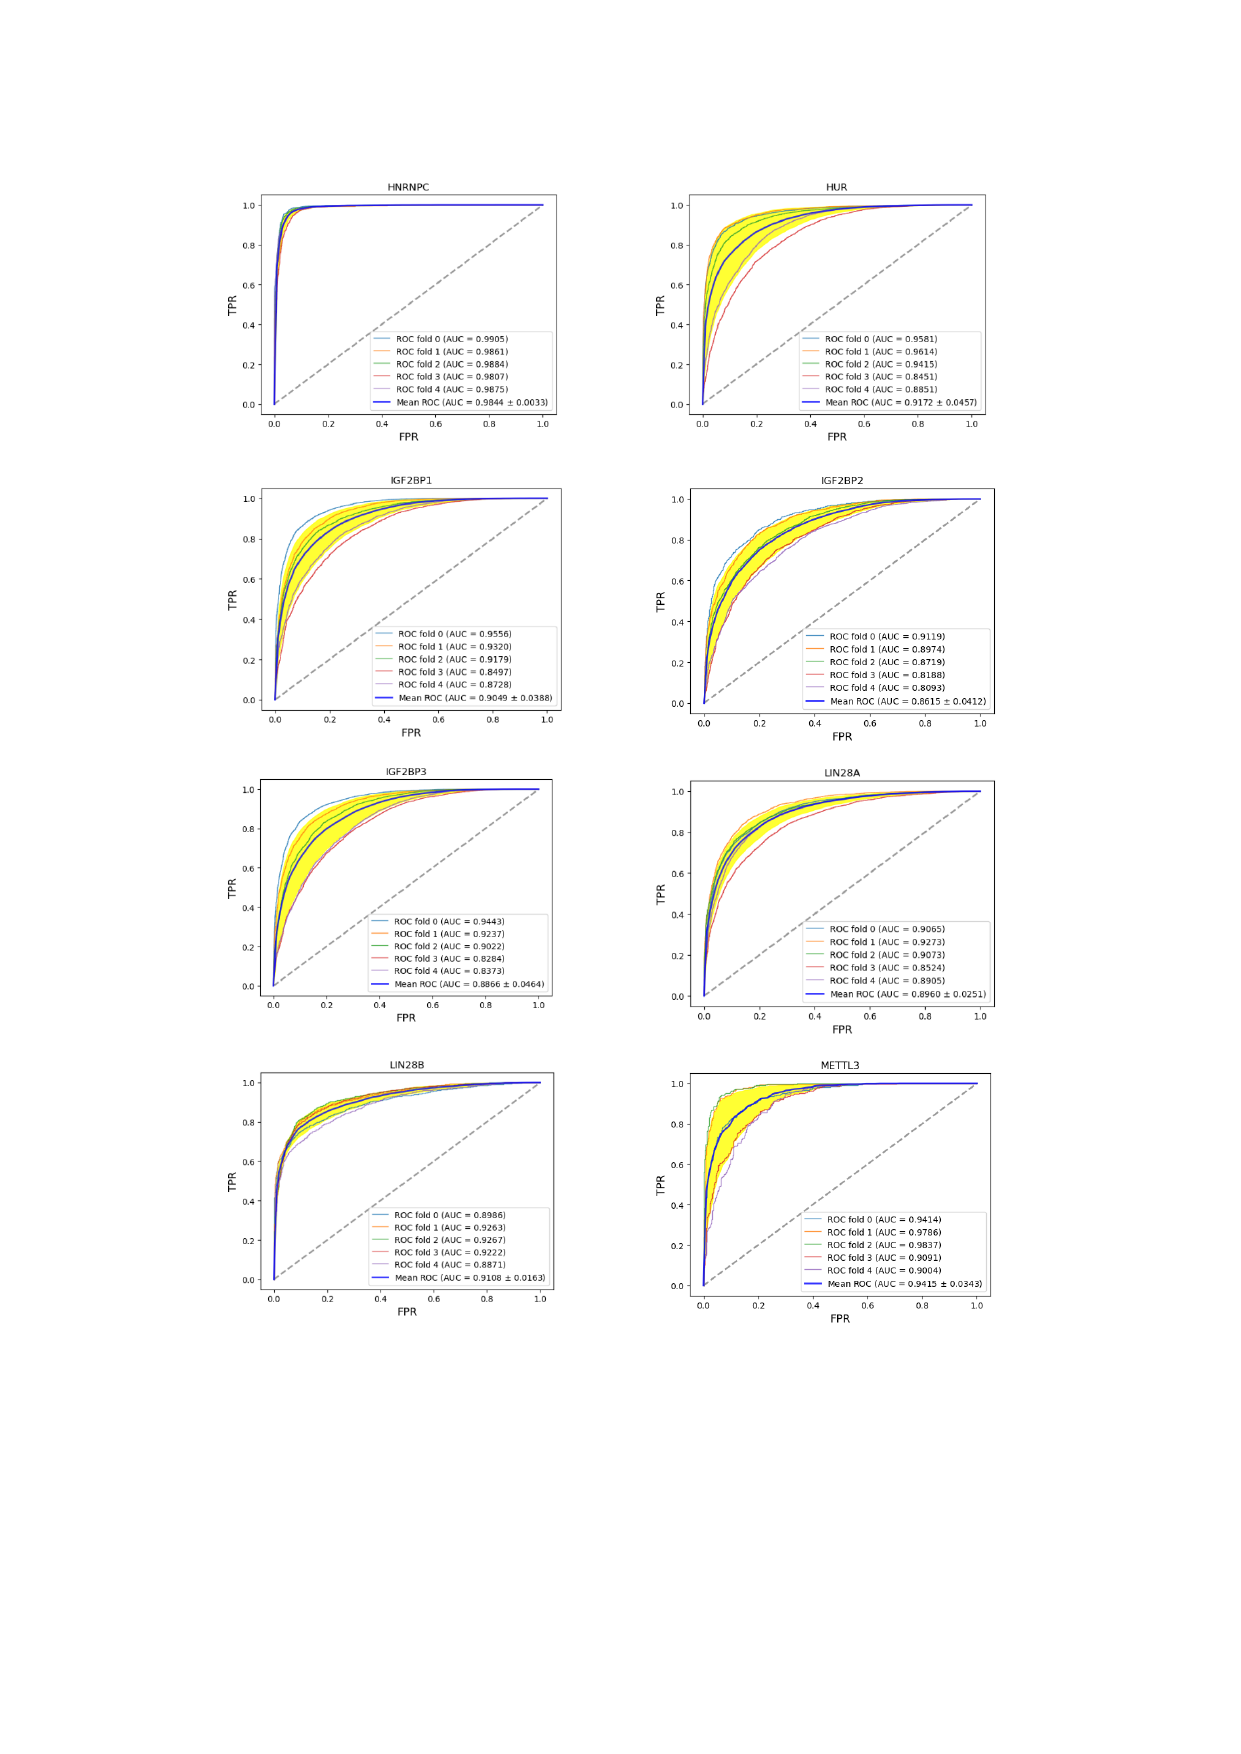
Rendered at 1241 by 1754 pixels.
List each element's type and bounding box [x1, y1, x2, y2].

picture [213, 747, 589, 1026]
table_cell [631, 1040, 1064, 1332]
table_cell [631, 162, 1064, 454]
picture [641, 454, 1033, 745]
table_cell [202, 162, 631, 454]
table_cell [202, 747, 631, 1039]
picture [213, 162, 594, 445]
table_cell [631, 455, 1064, 747]
picture [641, 162, 1023, 445]
table_cell [202, 1040, 631, 1332]
picture [213, 454, 599, 741]
table_cell [631, 747, 1064, 1039]
picture [641, 1039, 1029, 1327]
table_cell [202, 455, 631, 747]
picture [213, 1039, 591, 1320]
picture [641, 747, 1033, 1038]
